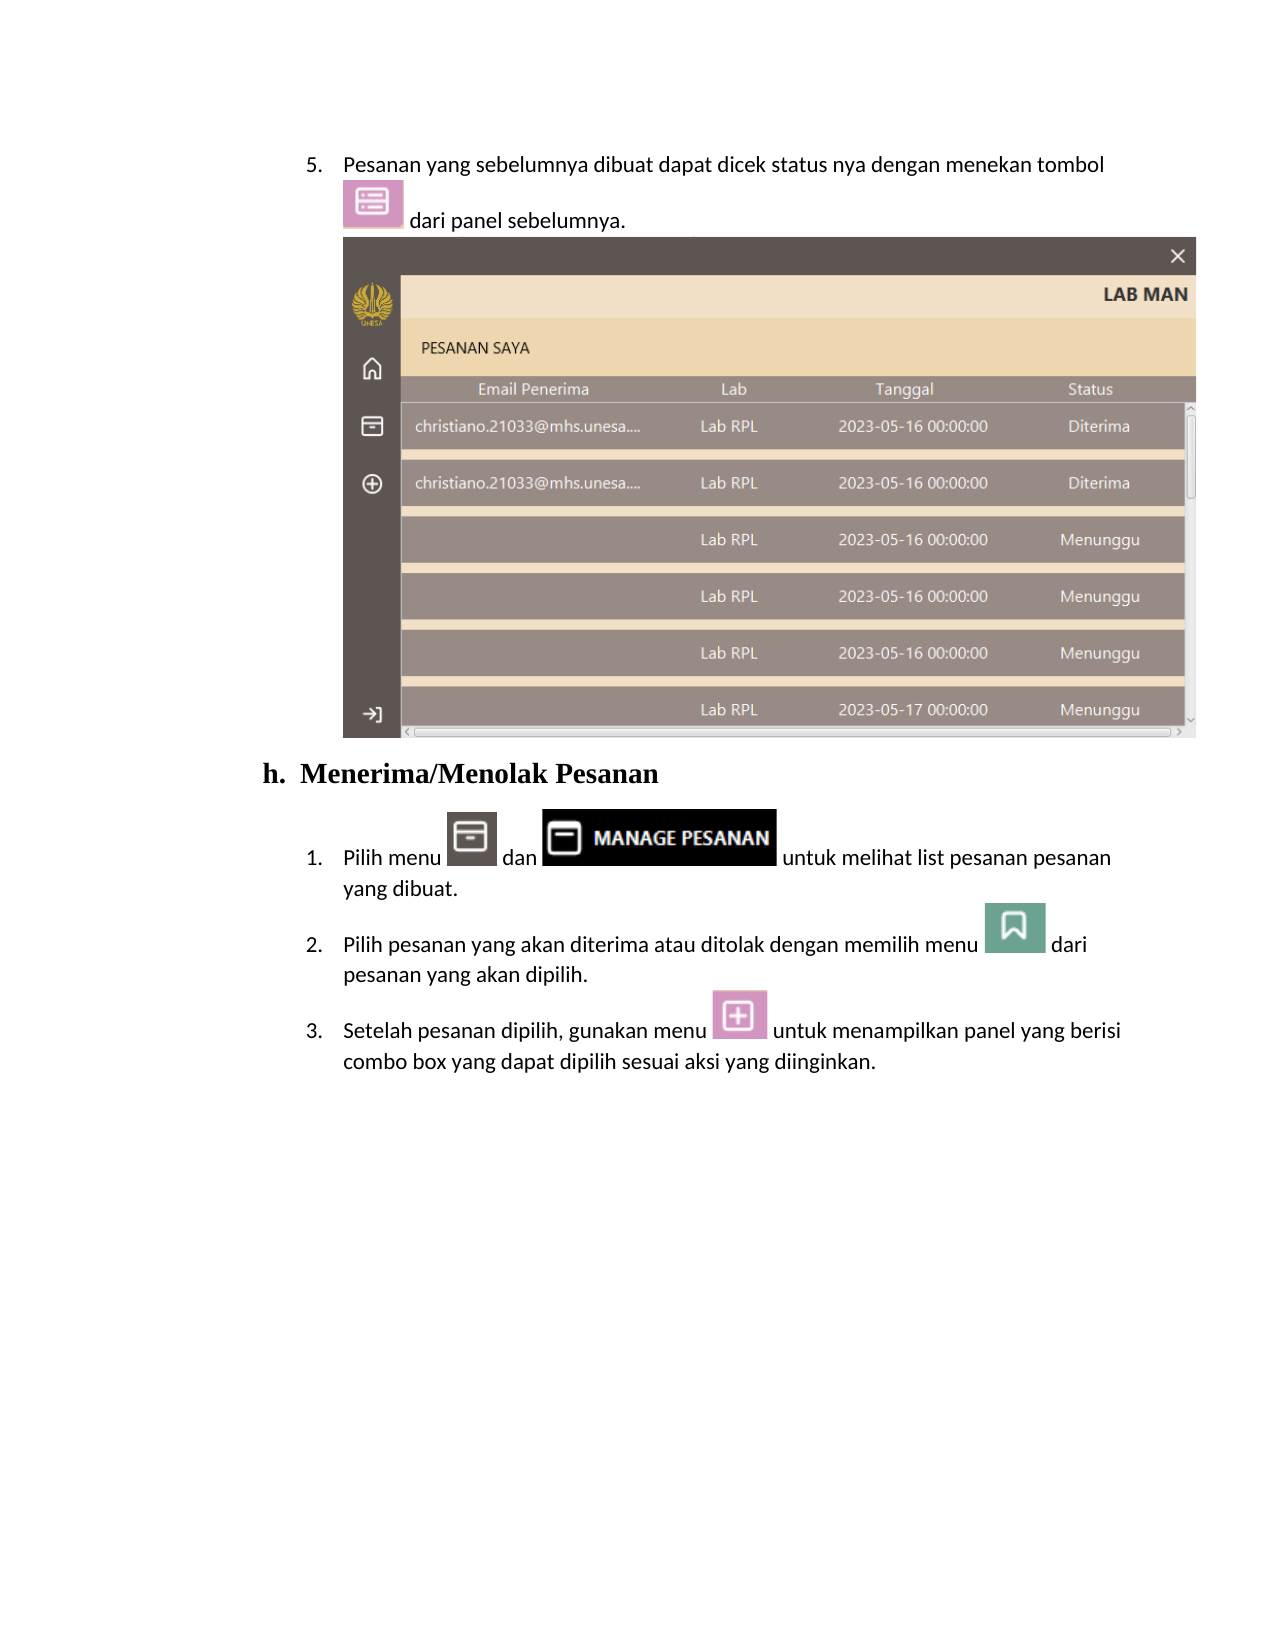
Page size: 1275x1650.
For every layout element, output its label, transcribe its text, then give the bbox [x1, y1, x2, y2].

subtitle Menerima/Menolak Pesanan [262, 757, 1125, 790]
list Pilih pesanan yang akan diterima atau ditolak dengan memilih menu dari pesanan yang akan dipilih. [306, 904, 1125, 988]
picture [712, 990, 768, 1039]
picture [984, 903, 1046, 953]
picture [343, 180, 404, 229]
list Pesanan yang sebelumnya dibuat dapat dicek status nya dengan menekan tombol dari panel sebelumnya. [306, 150, 1125, 234]
picture [447, 812, 497, 866]
picture [343, 236, 1197, 738]
list Setelah pesanan dipilih, gunakan menu untuk menampilkan panel yang berisi combo box yang dapat dipilih sesuai aksi yang diinginkan. [306, 990, 1125, 1075]
list Pilih menu dan untuk melihat list pesanan pesanan yang dibuat. [306, 809, 1125, 902]
picture [542, 809, 777, 866]
